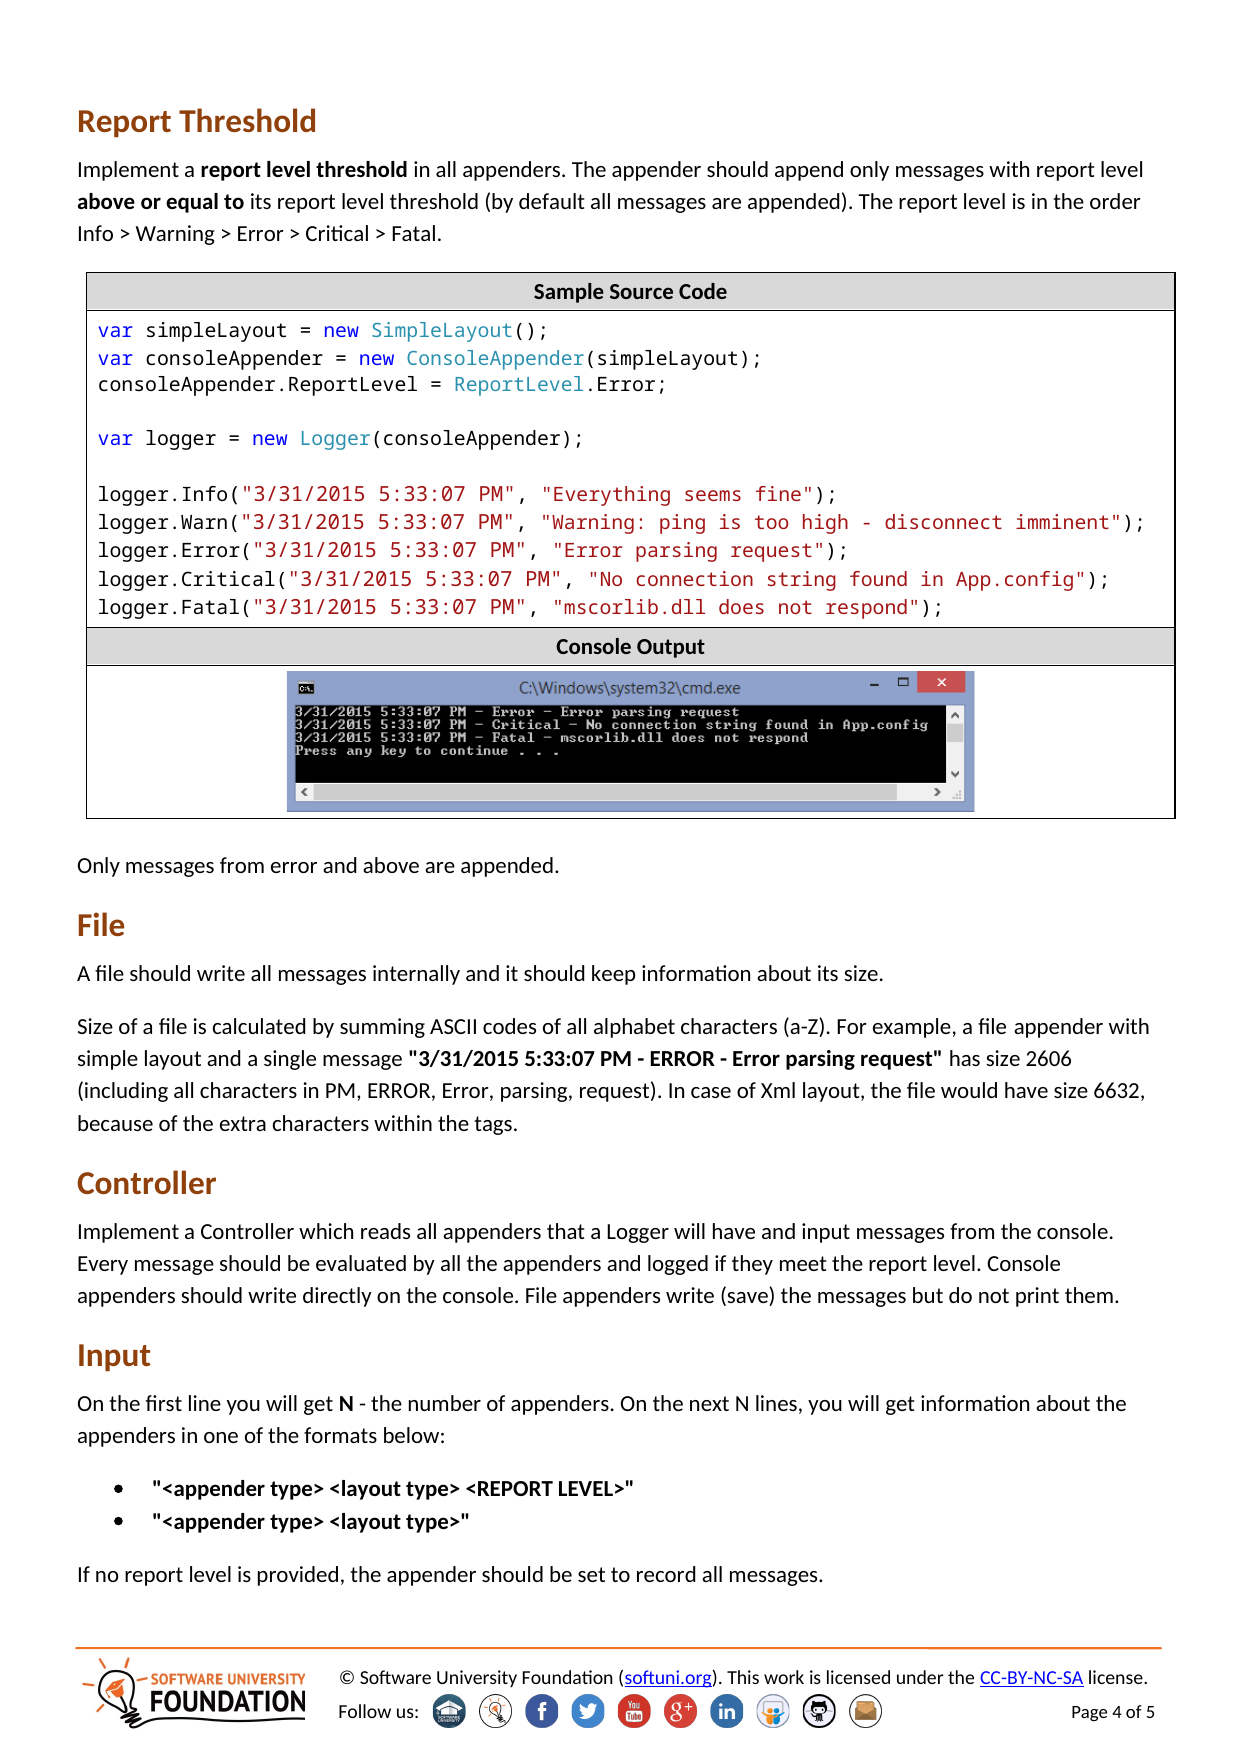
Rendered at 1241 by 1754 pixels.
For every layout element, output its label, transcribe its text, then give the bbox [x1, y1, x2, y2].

text Implement a Controller which reads all appenders that a Logger will have and input messages from the console. Every message should be evaluated by all the appenders and logged if they meet the report level. Console appenders should write directly on the console. File appenders write (save) the messages but do not print them. [77, 1217, 1163, 1309]
picture [286, 671, 975, 812]
picture [664, 1694, 697, 1728]
text Only messages from error and above are appended. [77, 851, 1163, 879]
text A file should write all messages internally and it should keep information about its size. [77, 959, 1163, 987]
picture [432, 1694, 466, 1728]
picture [571, 1694, 605, 1728]
subtitle Input [77, 1334, 1163, 1375]
picture [81, 1656, 305, 1729]
picture [756, 1694, 790, 1728]
text On the first line you will get N - the number of appenders. On the next N lines, you will get information about the appenders in one of the formats below: [77, 1389, 1163, 1449]
picture [479, 1694, 512, 1728]
picture [802, 1694, 836, 1728]
text Size of a file is calculated by summing ASCII codes of all alphabet characters (a-Z). For example, a file appender with simple layout and a single message "3/31/2015 5:33:07 PM - ERROR - Error parsing request" has size 2606 (including all characters in PM, ERROR, Error, parsing, request). In case of Xml layout, the file would have size 6632, because of the extra characters within the tags. [77, 1012, 1163, 1137]
picture [525, 1694, 559, 1728]
subtitle Report Threshold [77, 99, 1163, 140]
table_cell [87, 666, 1174, 818]
list "<appender type> <layout type> <REPORT LEVEL>" [114, 1474, 1163, 1503]
picture [710, 1694, 744, 1728]
list "<appender type> <layout type>" [114, 1507, 1163, 1535]
text Implement a report level threshold in all appenders. The appender should append only messages with report level above or equal to its report level threshold (by default all messages are appended). The report level is in the order Info > Warning > Error > Critical > Fatal. [77, 155, 1163, 247]
picture [849, 1694, 882, 1728]
subtitle Controller [77, 1162, 1163, 1202]
subtitle File [77, 904, 1163, 945]
table_cell var simpleLayout = new SimpleLayout(); var consoleAppender = new ConsoleAppender(simpleLayout); consoleAppender.ReportLevel = ReportLevel.Error; var logger = new Logger(consoleAppender); logger.Info("3/31/2015 5:33:07 PM", "Everything seems fine"); logger.Warn("3/31/2015 5:33:07 PM", "Warning: ping is too high - disconnect imminent"); logger.Error("3/31/2015 5:33:07 PM", "Error parsing request"); logger.Critical("3/31/2015 5:33:07 PM", "No connection string found in App.config"); logger.Fatal("3/31/2015 5:33:07 PM", "mscorlib.dll does not respond"); [87, 311, 1174, 627]
table_header Sample Source Code [87, 273, 1174, 309]
table_cell Console Output [87, 628, 1174, 664]
text If no report level is provided, the appender should be set to record all messages. [77, 1560, 1163, 1588]
picture [617, 1694, 651, 1728]
